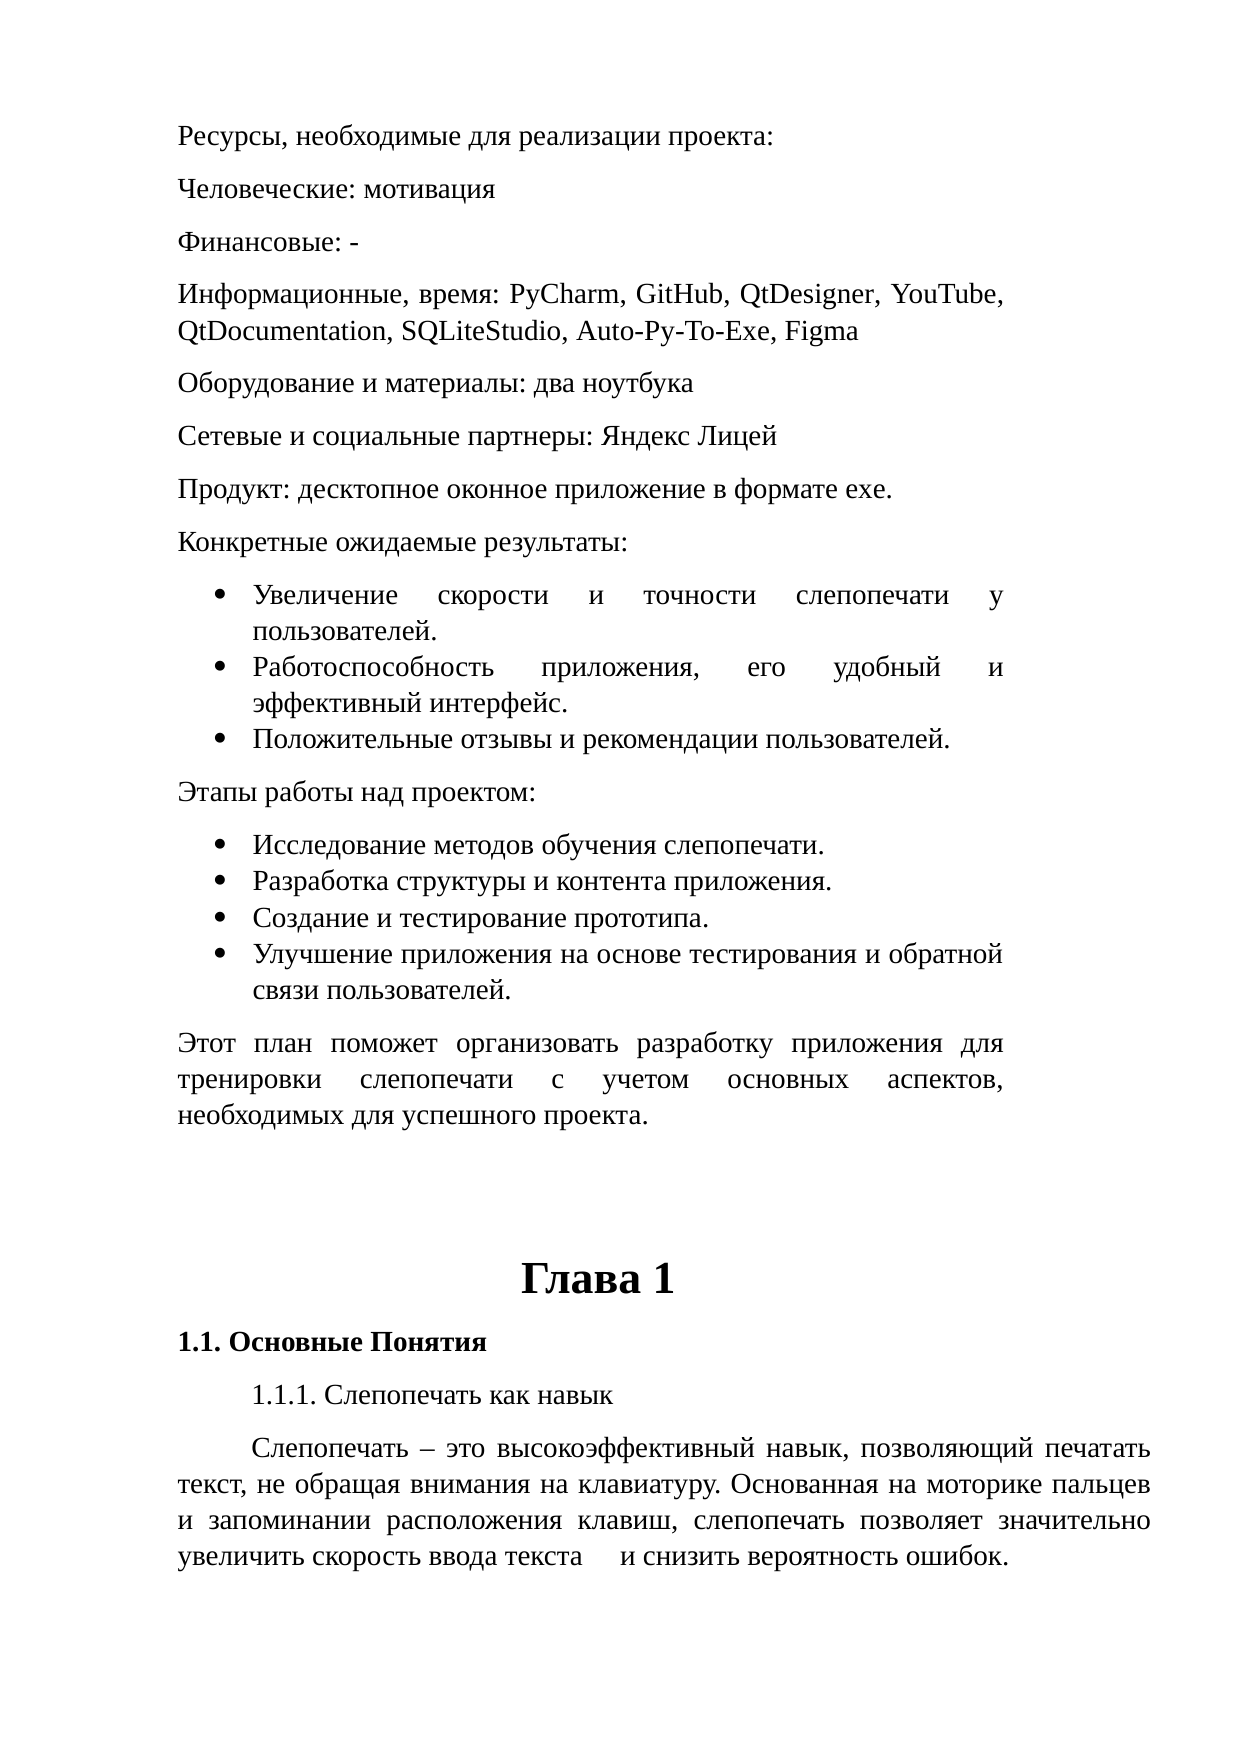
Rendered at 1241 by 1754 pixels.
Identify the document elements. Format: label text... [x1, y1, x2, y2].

text 1.1.1. Слепопечать как навык [177, 1377, 1152, 1411]
list Улучшение приложения на основе тестирования и обратной связи пользователей. [215, 936, 1004, 1006]
text Сетевые и социальные партнеры: Яндекс Лицей [177, 418, 1004, 452]
text Информационные, время: PyCharm, GitHub, QtDesigner, YouTube, QtDocumentation, SQLiteStudio, Auto-Py-To-Exe, Figma [177, 277, 1004, 346]
text Конкретные ожидаемые результаты: [177, 524, 1004, 557]
list Работоспособность приложения, его удобный и эффективный интерфейс. [215, 649, 1004, 719]
list Создание и тестирование прототипа. [215, 900, 1004, 933]
list Исследование методов обучения слепопечати. [215, 827, 1004, 861]
text Слепопечать – это высокоэффективный навык, позволяющий печатать текст, не обращая внимания на клавиатуру. Основанная на моторике пальцев и запоминании расположения клавиш, слепопечать позволяет значительно увеличить скорость ввода текста и снизить вероятность ошибок. [177, 1430, 1152, 1572]
text 1.1. Основные Понятия [177, 1324, 1152, 1358]
text Этапы работы над проектом: [177, 774, 1004, 808]
text Финансовые: - [177, 224, 1004, 257]
text Этот план поможет организовать разработку приложения для тренировки слепопечати с учетом основных аспектов, необходимых для успешного проекта. [177, 1025, 1004, 1131]
list Разработка структуры и контента приложения. [215, 863, 1004, 897]
text Глава 1 [177, 1251, 1019, 1303]
text Человеческие: мотивация [177, 171, 1004, 204]
text Продукт: десктопное оконное приложение в формате exe. [177, 471, 1004, 505]
text Оборудование и материалы: два ноутбука [177, 366, 1004, 399]
list Положительные отзывы и рекомендации пользователей. [215, 722, 1004, 755]
list Увеличение скорости и точности слепопечати у пользователей. [215, 577, 1004, 647]
text Ресурсы, необходимые для реализации проекта: [177, 118, 1004, 152]
